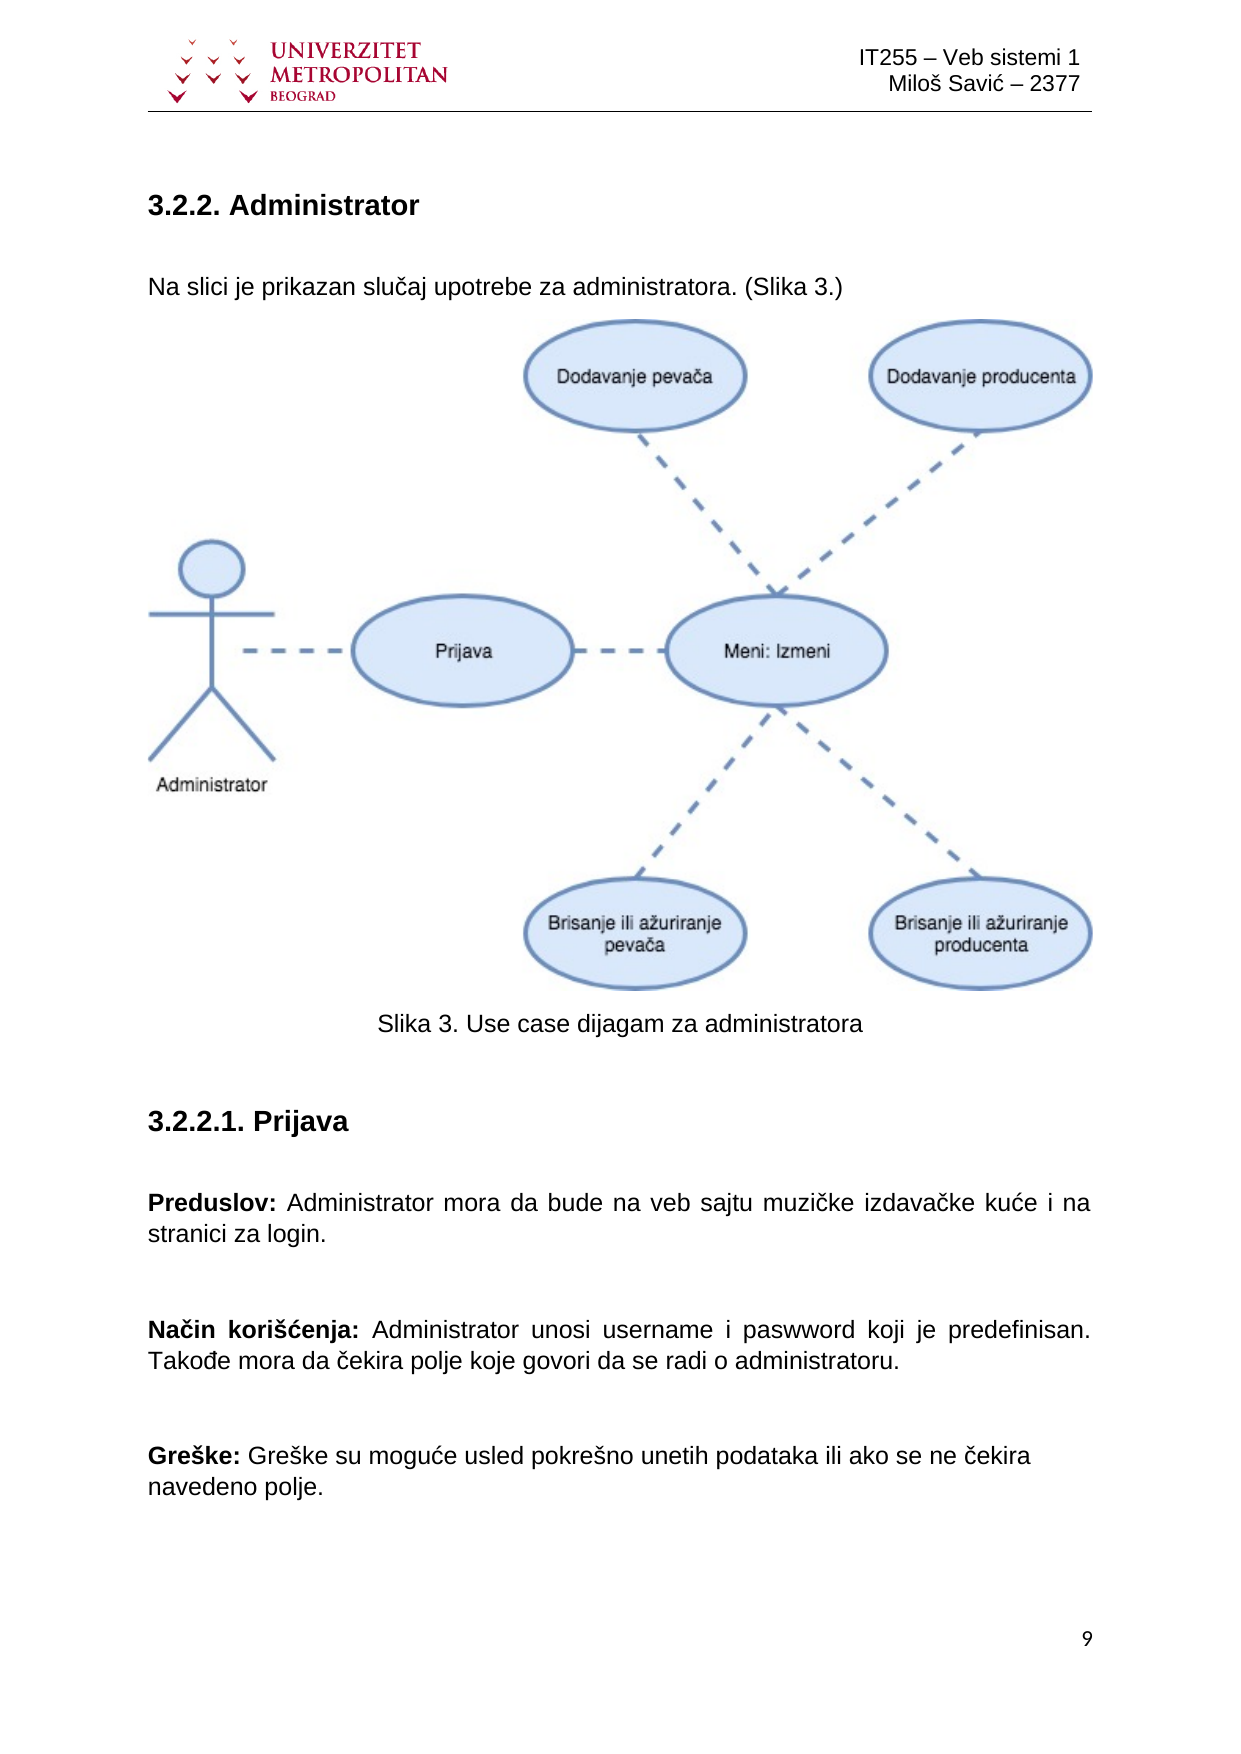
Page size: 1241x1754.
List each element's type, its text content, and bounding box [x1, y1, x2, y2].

text Slika 3. Use case dijagam za administratora [148, 1009, 1093, 1038]
picture [158, 29, 457, 111]
text Preduslov: Administrator mora da bude na veb sajtu muzičke izdavačke kuće i na stranici za login. [148, 1188, 1093, 1248]
text Greške: Greške su moguće usled pokrešno unetih podataka ili ako se ne čekira navedeno polje. [148, 1441, 1093, 1501]
text Na slici je prikazan slučaj upotrebe za administratora. (Slika 3.) [148, 272, 1093, 301]
subtitle 3.2.2. Administrator [148, 188, 1093, 221]
subtitle 3.2.2.1. Prijava [148, 1104, 1093, 1138]
picture [147, 319, 1093, 991]
text Način korišćenja: Administrator unosi username i paswword koji je predefinisan. Takođe mora da čekira polje koje govori da se radi o administratoru. [148, 1315, 1093, 1374]
